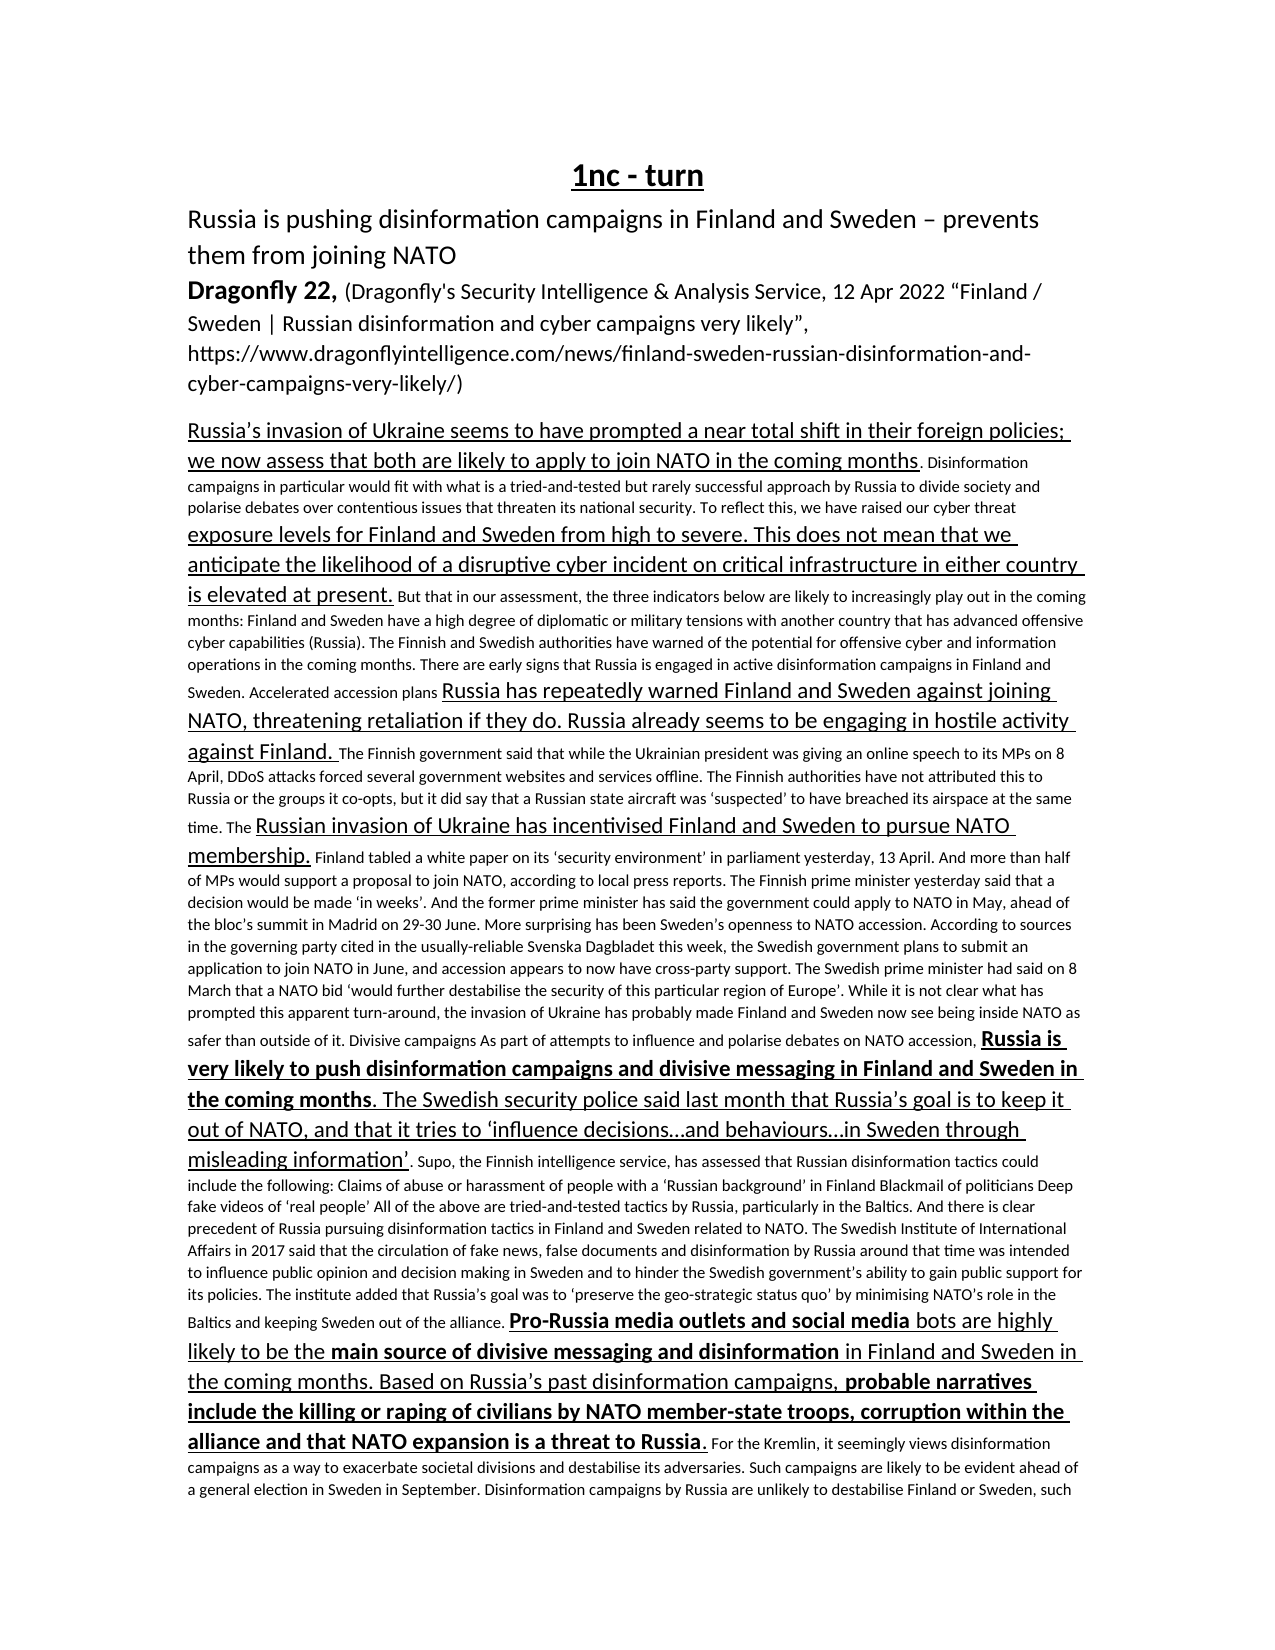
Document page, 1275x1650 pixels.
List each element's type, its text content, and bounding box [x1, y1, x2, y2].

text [187, 416, 1087, 1499]
subtitle Russia is pushing disinformation campaigns in Finland and Sweden – prevents them from joining NATO [187, 202, 1087, 271]
subtitle 1nc - turn [187, 154, 1087, 195]
text Dragonfly 22, (Dragonfly's Security Intelligence & Analysis Service, 12 Apr 2022 “Finland / Sweden | Russian disinformation and cyber campaigns very likely”, https://www.dragonflyintelligence.com/news/finland-sweden-russian-disinformation-and-cyber-campaigns-very-likely/) [187, 273, 1087, 397]
